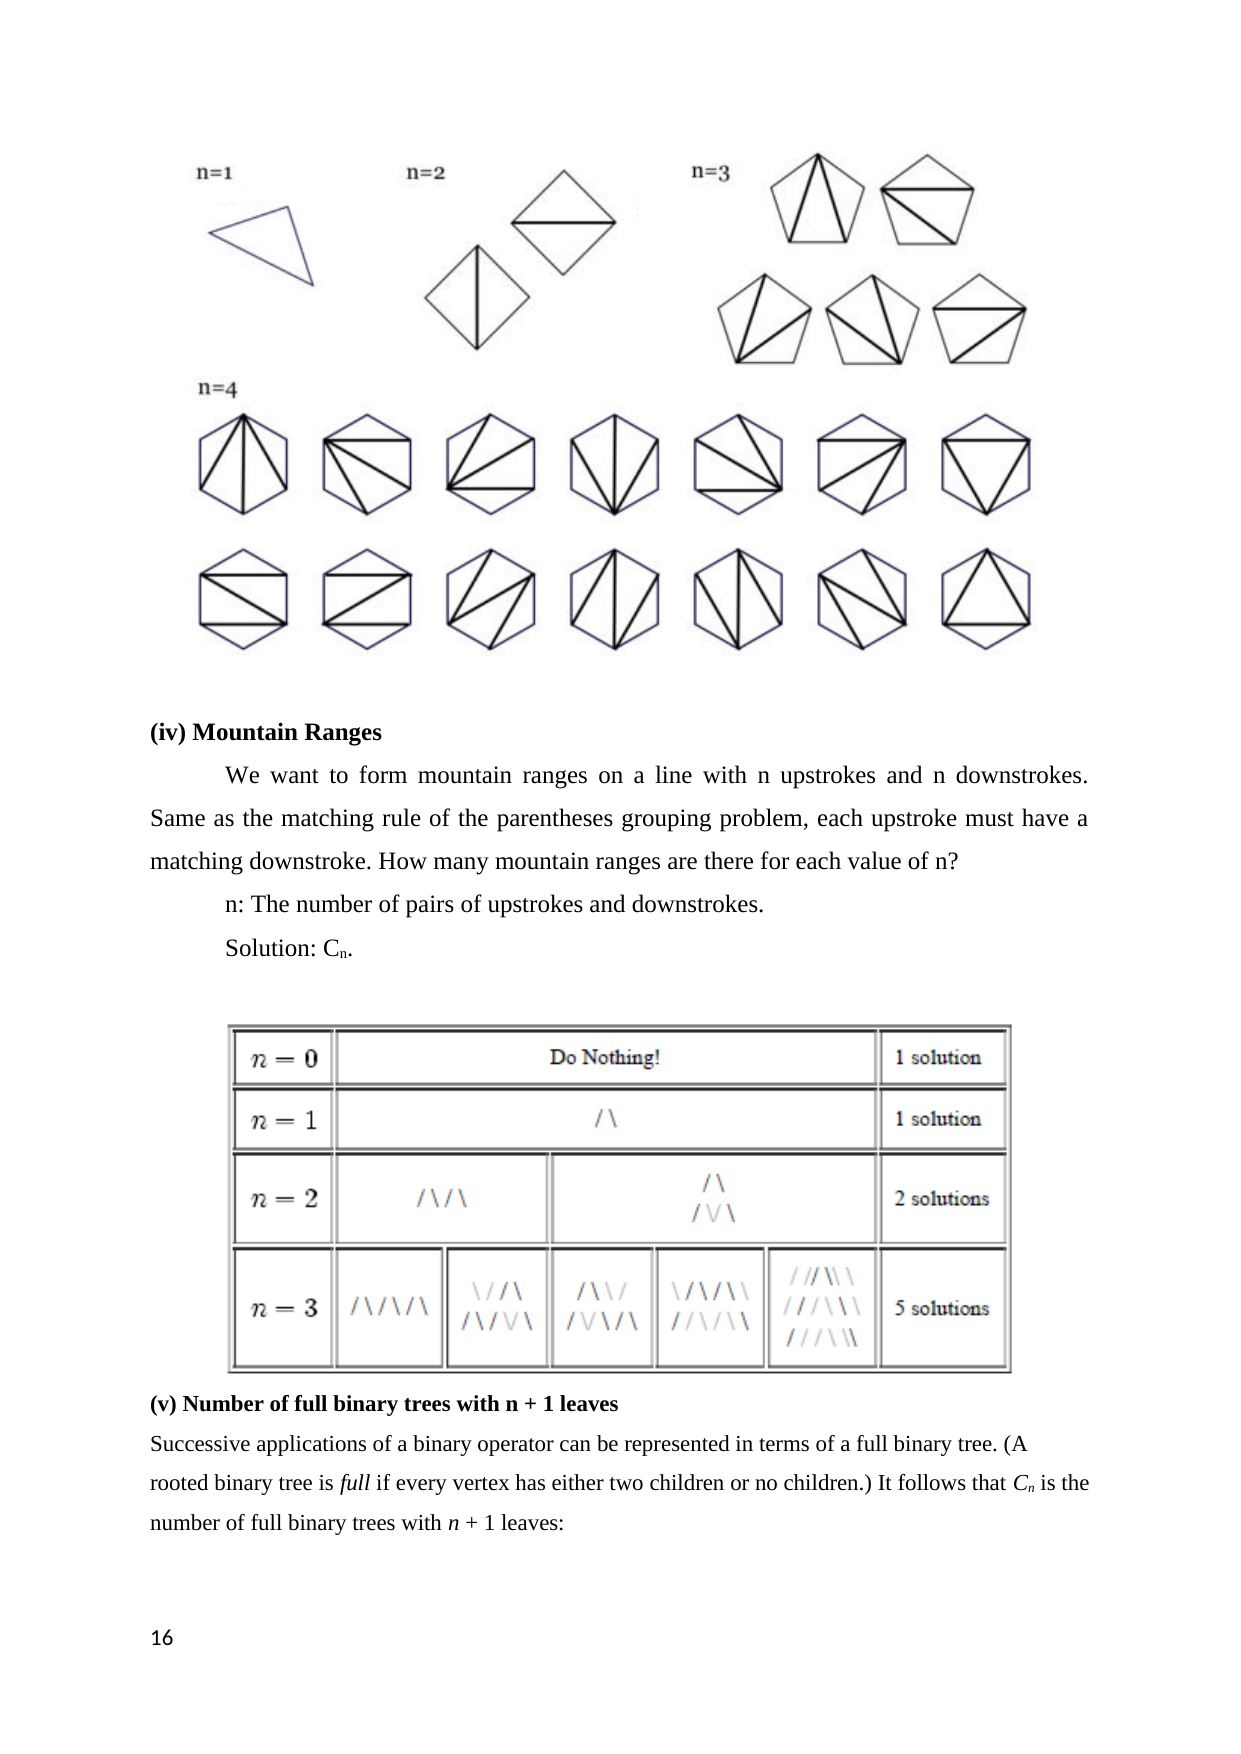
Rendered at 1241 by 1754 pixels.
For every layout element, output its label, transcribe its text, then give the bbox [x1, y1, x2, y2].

text Solution: Cn. [225, 933, 1090, 961]
picture [185, 150, 1055, 660]
text (v) Number of full binary trees with n + 1 leaves [150, 1390, 1090, 1417]
text We want to form mountain ranges on a line with n upstrokes and n downstrokes. Same as the matching rule of the parentheses grouping problem, each upstroke must have a matching downstroke. How many mountain ranges are there for each value of n? [150, 760, 1090, 875]
text Successive applications of a binary operator can be represented in terms of a full binary tree. (A rooted binary tree is full if every vertex has either two children or no children.) It follows that Cn is the number of full binary trees with n + 1 leaves: [150, 1430, 1090, 1535]
text (iv) Mountain Ranges [150, 717, 1090, 746]
text n: The number of pairs of upstrokes and downstrokes. [225, 889, 1090, 918]
picture [223, 1018, 1017, 1377]
